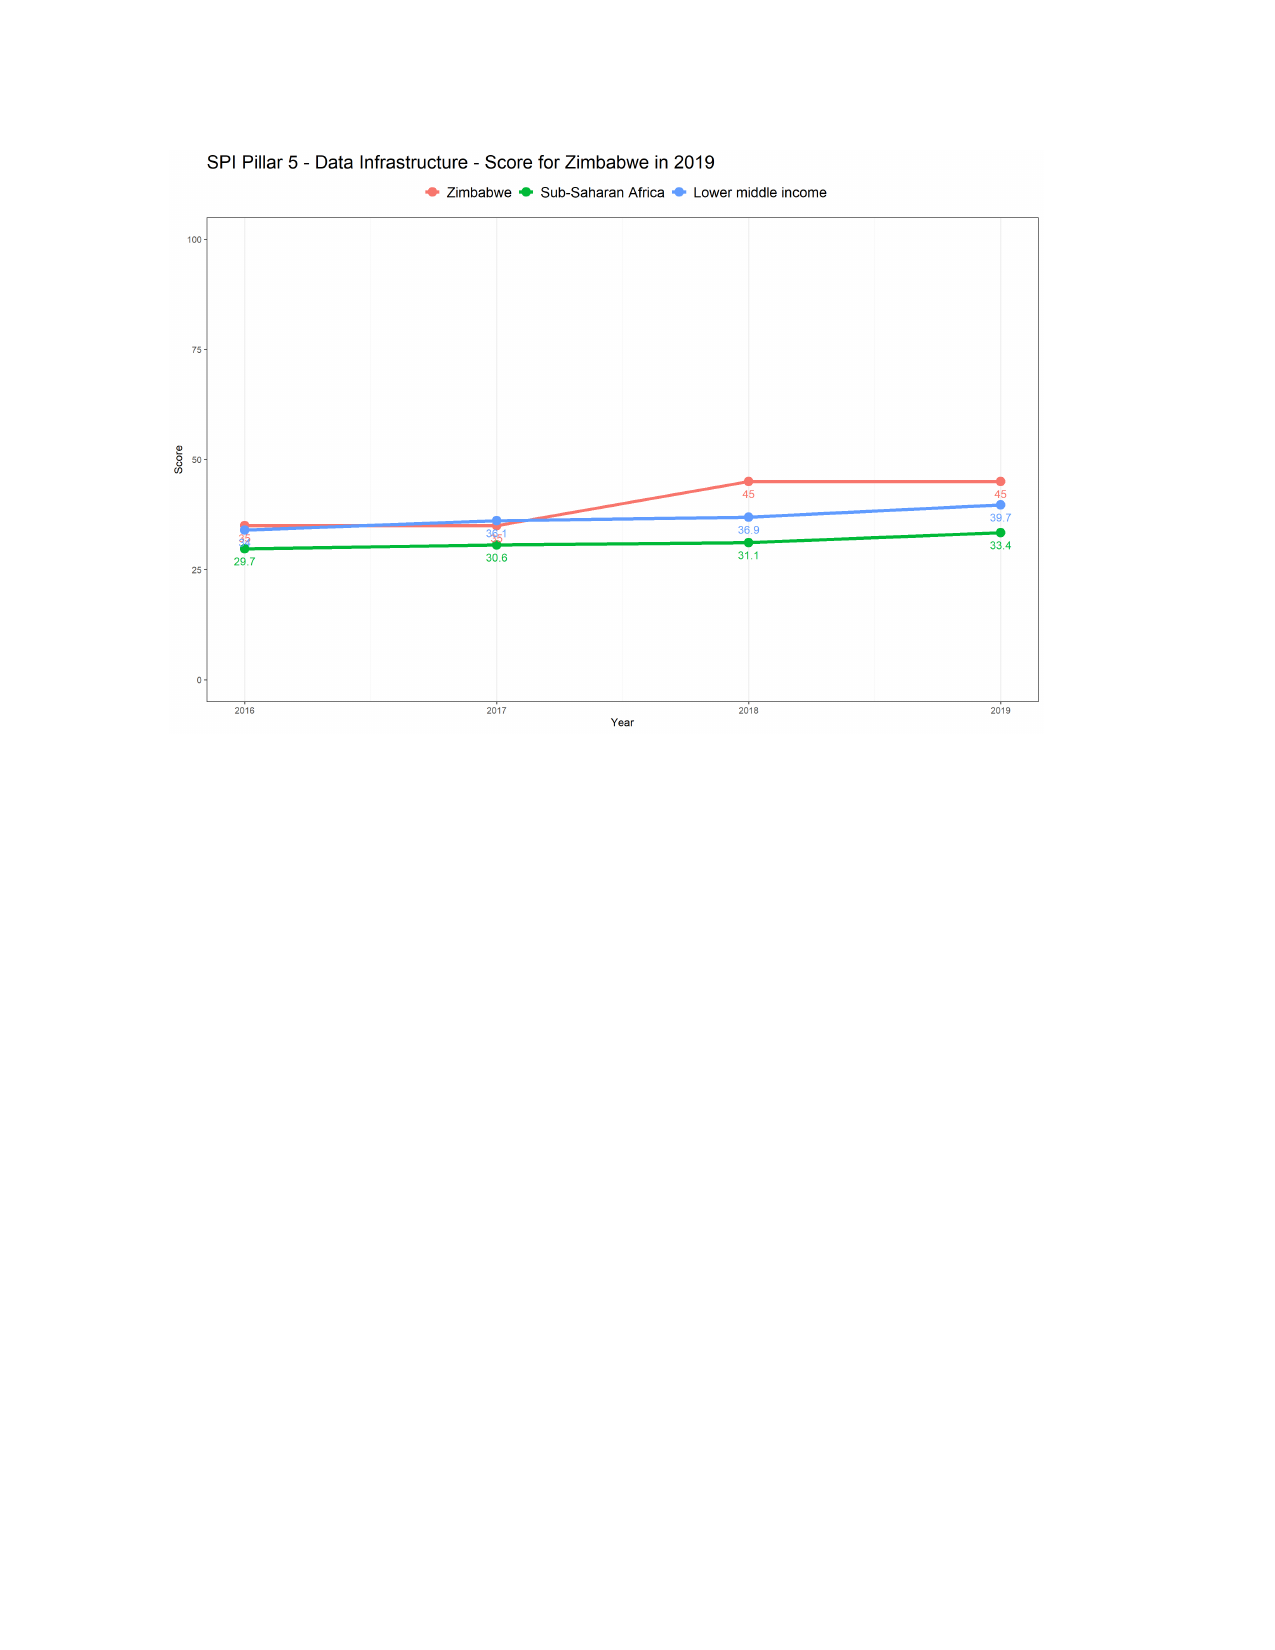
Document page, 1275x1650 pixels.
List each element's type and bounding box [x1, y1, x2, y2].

picture [168, 150, 1044, 734]
